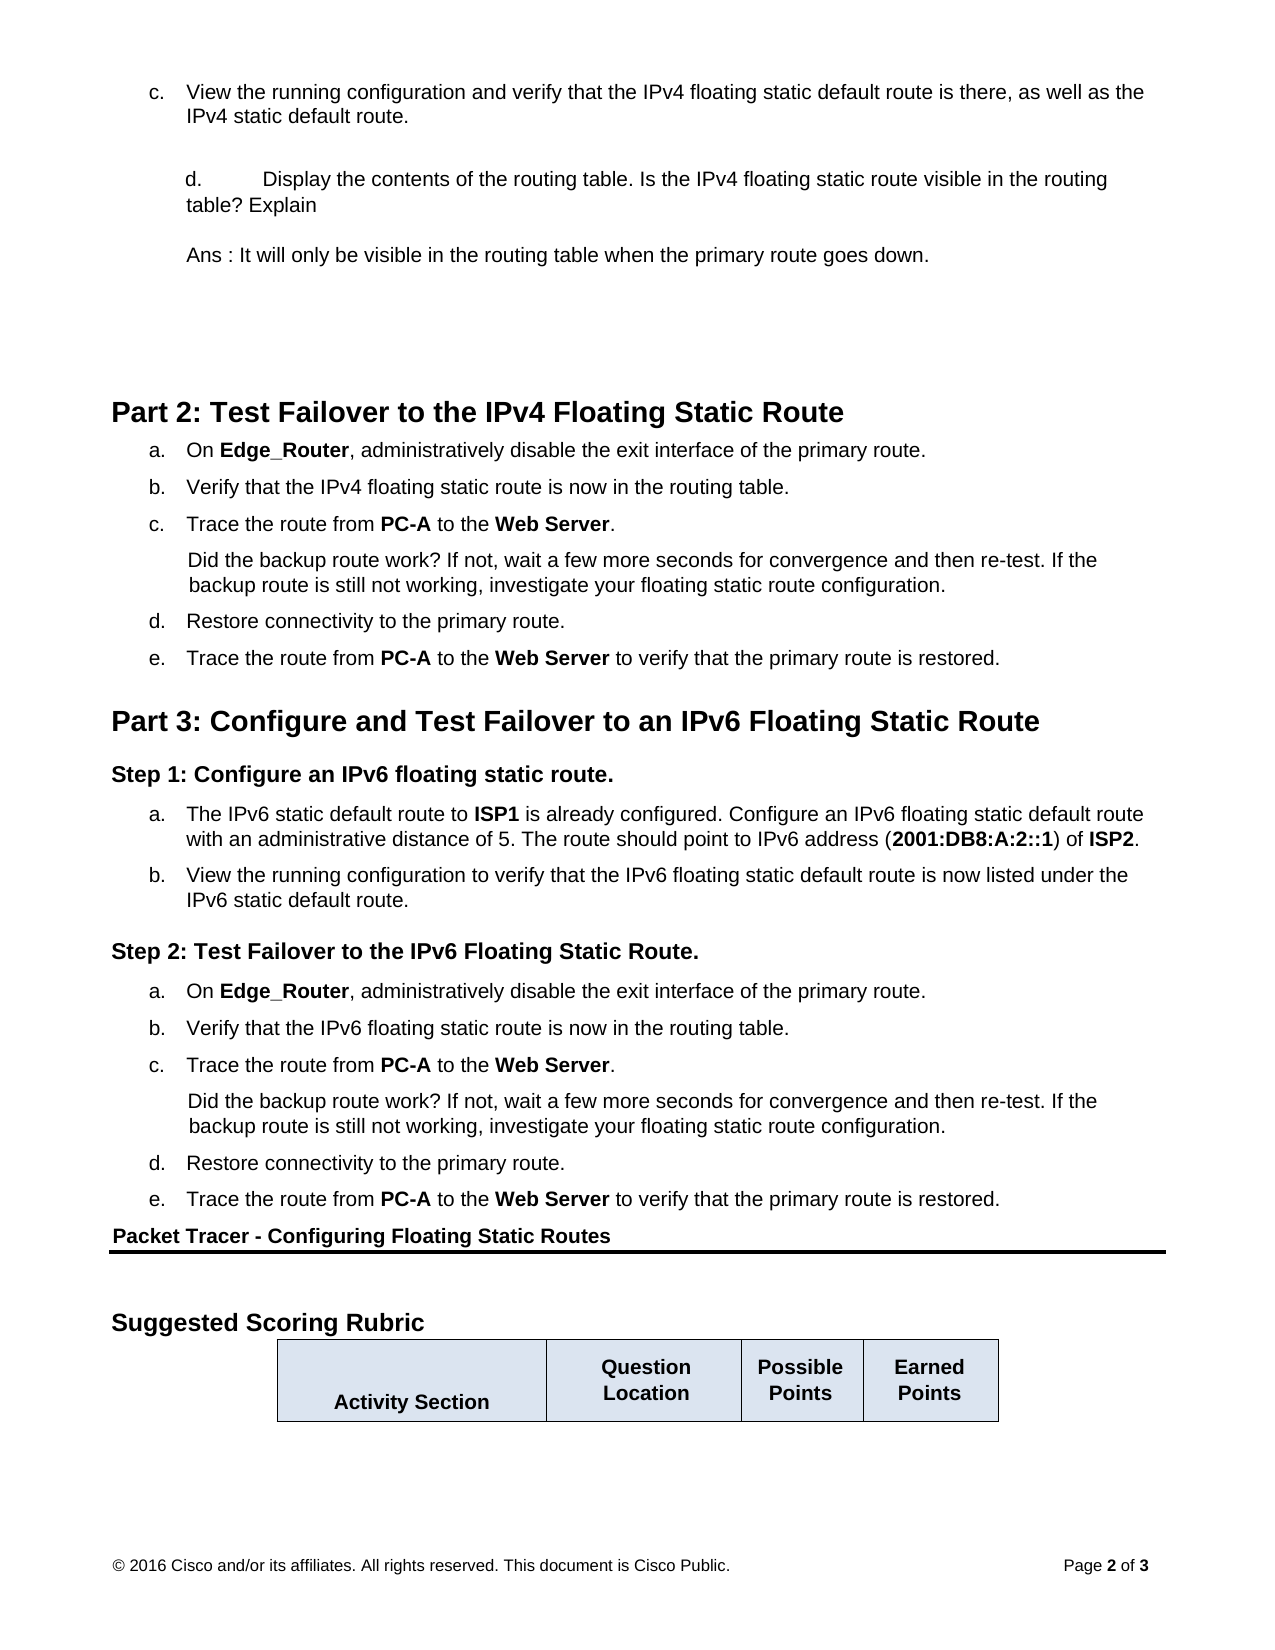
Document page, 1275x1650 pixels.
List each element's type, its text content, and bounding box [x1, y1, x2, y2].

list On Edge_Router, administratively disable the exit interface of the primary route. [148, 438, 1153, 462]
list Ans : It will only be visible in the routing table when the primary route goes down. [186, 243, 1166, 267]
table_header Possible Points [742, 1340, 863, 1421]
list Trace the route from PC-A to the Web Server. [148, 1053, 1153, 1077]
list Restore connectivity to the primary route. [148, 609, 1153, 633]
table_header Earned Points [864, 1340, 998, 1421]
list Trace the route from PC-A to the Web Server to verify that the primary route is restored. [148, 1187, 1153, 1211]
list Restore connectivity to the primary route. [148, 1151, 1153, 1174]
table_header Question Location [547, 1340, 741, 1421]
list Verify that the IPv4 floating static route is now in the routing table. [148, 475, 1153, 499]
subtitle Suggested Scoring Rubric [111, 1308, 1153, 1336]
text Did the backup route work? If not, wait a few more seconds for convergence and then re-test. If the backup route is still not working, investigate your floating static route configuration. [187, 1089, 1153, 1138]
subtitle Part 2: Test Failover to the IPv4 Floating Static Route [111, 395, 1153, 428]
text Did the backup route work? If not, wait a few more seconds for convergence and then re-test. If the backup route is still not working, investigate your floating static route configuration. [187, 548, 1153, 597]
list View the running configuration to verify that the IPv6 floating static default route is now listed under the IPv6 static default route. [148, 863, 1153, 912]
list Display the contents of the routing table. Is the IPv4 floating static route visible in the routing table? Explain [185, 167, 1166, 217]
subtitle Part 3: Configure and Test Failover to an IPv6 Floating Static Route [111, 703, 1153, 737]
text Step 2: Test Failover to the IPv6 Floating Static Route. [111, 938, 1153, 965]
list View the running configuration and verify that the IPv4 floating static default route is there, as well as the IPv4 static default route. [148, 79, 1153, 128]
list Trace the route from PC-A to the Web Server to verify that the primary route is restored. [148, 646, 1153, 670]
text Step 1: Configure an IPv6 floating static route. [111, 761, 1153, 787]
list Trace the route from PC-A to the Web Server. [148, 511, 1153, 535]
text Packet Tracer - Configuring Floating Static Routes [112, 1224, 1153, 1248]
list The IPv6 static default route to ISP1 is already configured. Configure an IPv6 floating static default route with an administrative distance of 5. The route should point to IPv6 address (2001:DB8:A:2::1) of ISP2. [148, 802, 1153, 850]
list Verify that the IPv6 floating static route is now in the routing table. [148, 1016, 1153, 1040]
table_header Activity Section [278, 1340, 546, 1421]
list On Edge_Router, administratively disable the exit interface of the primary route. [148, 979, 1153, 1003]
